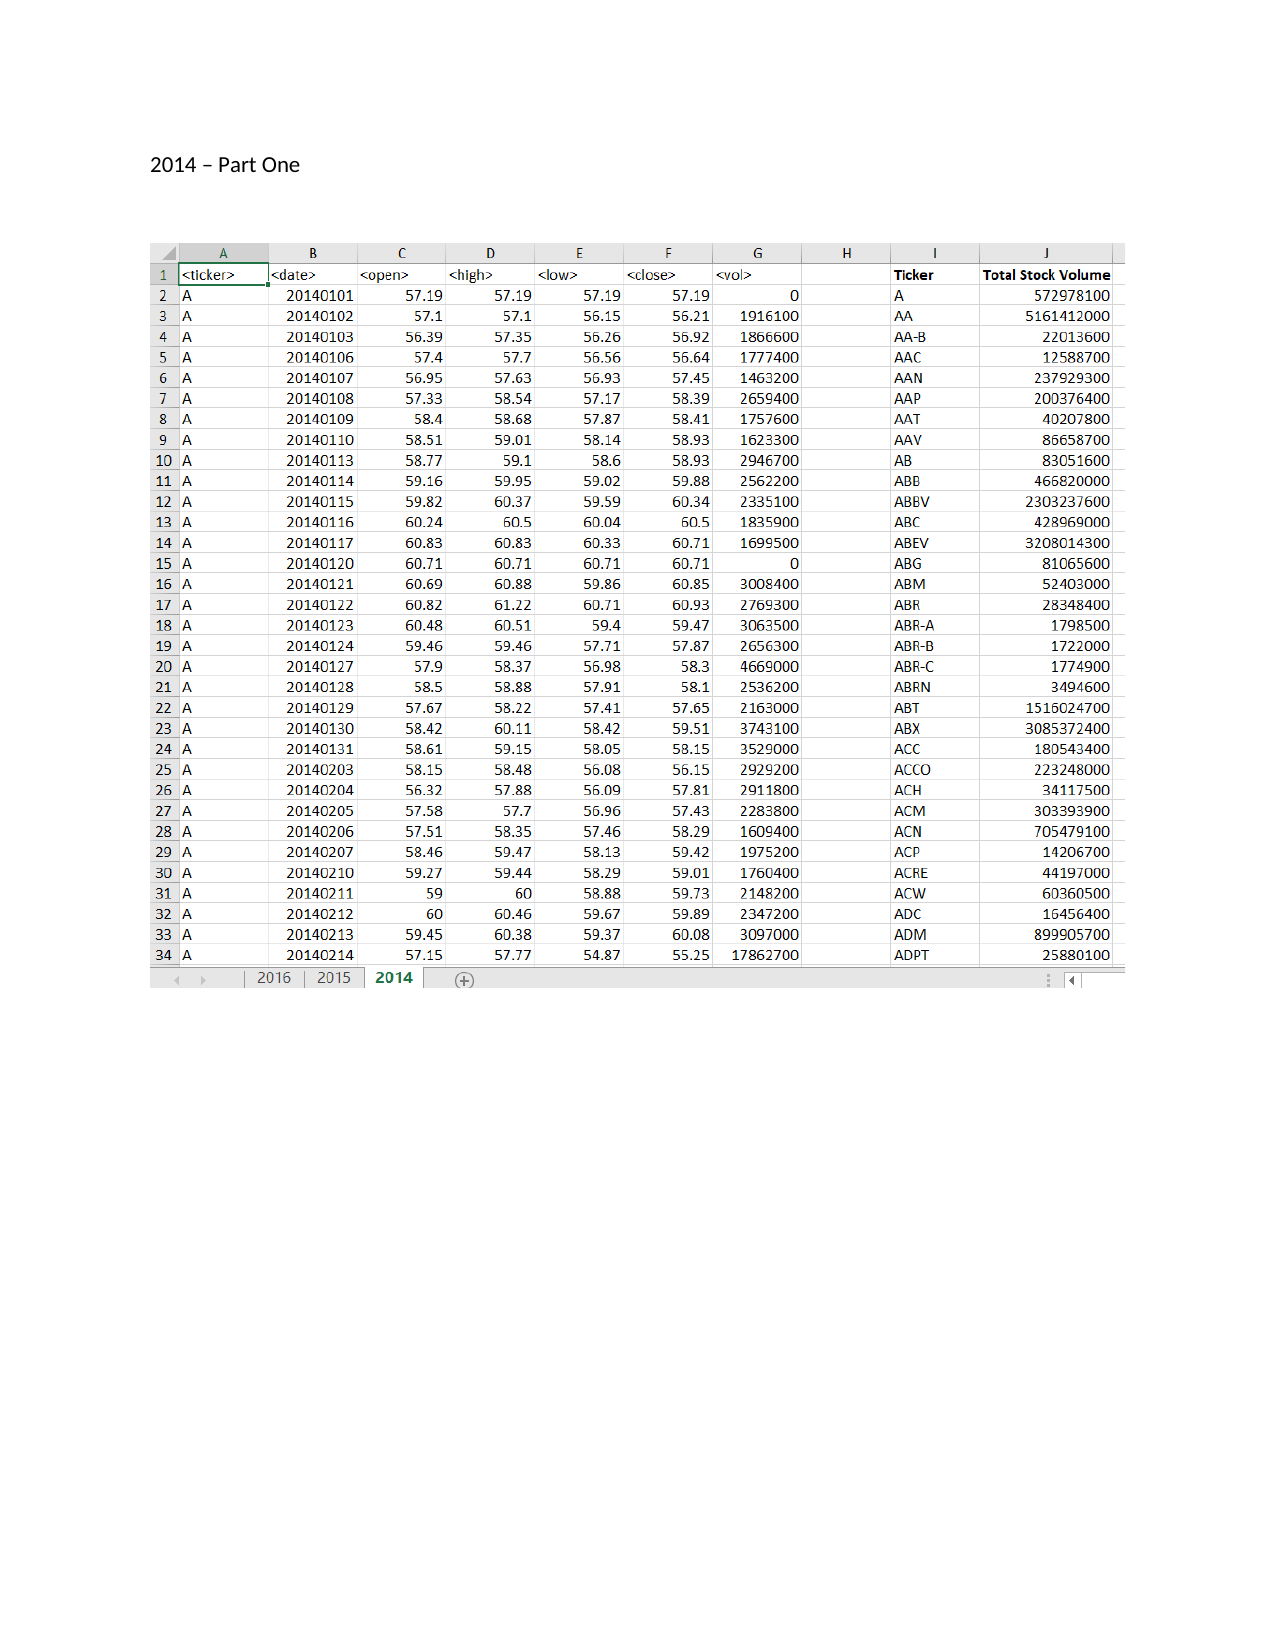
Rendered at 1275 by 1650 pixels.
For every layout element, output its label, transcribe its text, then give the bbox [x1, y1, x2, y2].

text 2014 – Part One [150, 150, 1125, 178]
picture [150, 243, 1125, 988]
